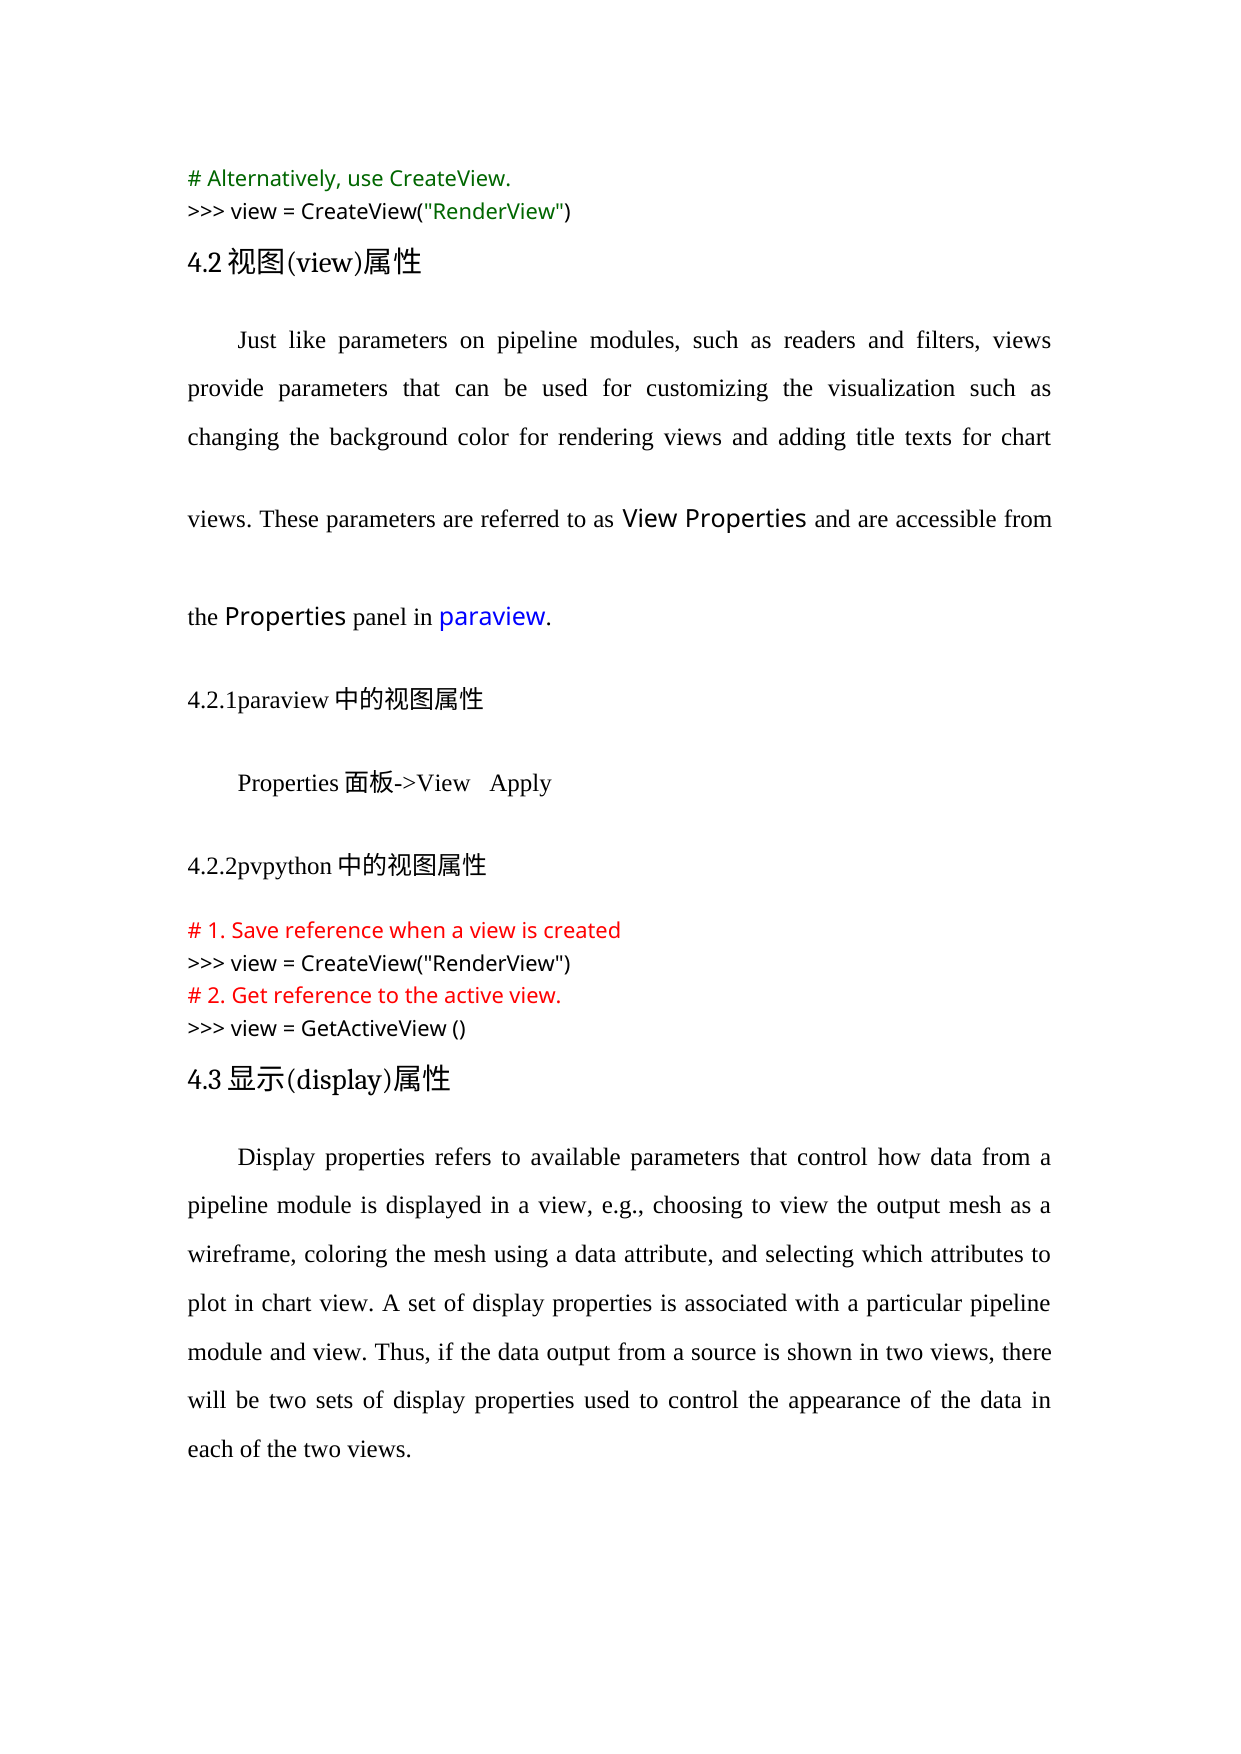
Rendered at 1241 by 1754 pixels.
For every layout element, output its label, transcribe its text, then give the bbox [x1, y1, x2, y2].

text >>> view = CreateView("RenderView") [187, 194, 1053, 227]
text # 1. Save reference when a view is created [187, 914, 1053, 947]
text Display properties refers to available parameters that control how data from a pipeline module is displayed in a view, e.g., choosing to view the output mesh as a wireframe, coloring the mesh using a data attribute, and selecting which attributes to plot in chart view. A set of display properties is associated with a particular pipeline module and view. Thus, if the data output from a source is shown in two views, there will be two sets of display properties used to control the appearance of the data in each of the two views. [187, 1140, 1053, 1465]
text Properties面板->View Apply [187, 748, 1053, 813]
subtitle 4.3显示(display)属性 [187, 1044, 1053, 1109]
text 4.2.1paraview中的视图属性 [187, 665, 1053, 730]
text 4.2.2pvpython中的视图属性 [187, 831, 1053, 896]
text Just like parameters on pipeline modules, such as readers and filters, views provide parameters that can be used for customizing the visualization such as changing the background color for rendering views and adding title texts for chart views. These parameters are referred to as View Properties and are accessible from the Properties panel in paraview. [187, 323, 1053, 648]
subtitle 4.2视图(view)属性 [187, 227, 1053, 292]
text >>> view = CreateView("RenderView") [187, 947, 1053, 979]
text # Alternatively, use CreateView. [187, 162, 1053, 194]
text # 2. Get reference to the active view. [187, 979, 1053, 1012]
text >>> view = GetActiveView () [187, 1012, 1053, 1044]
